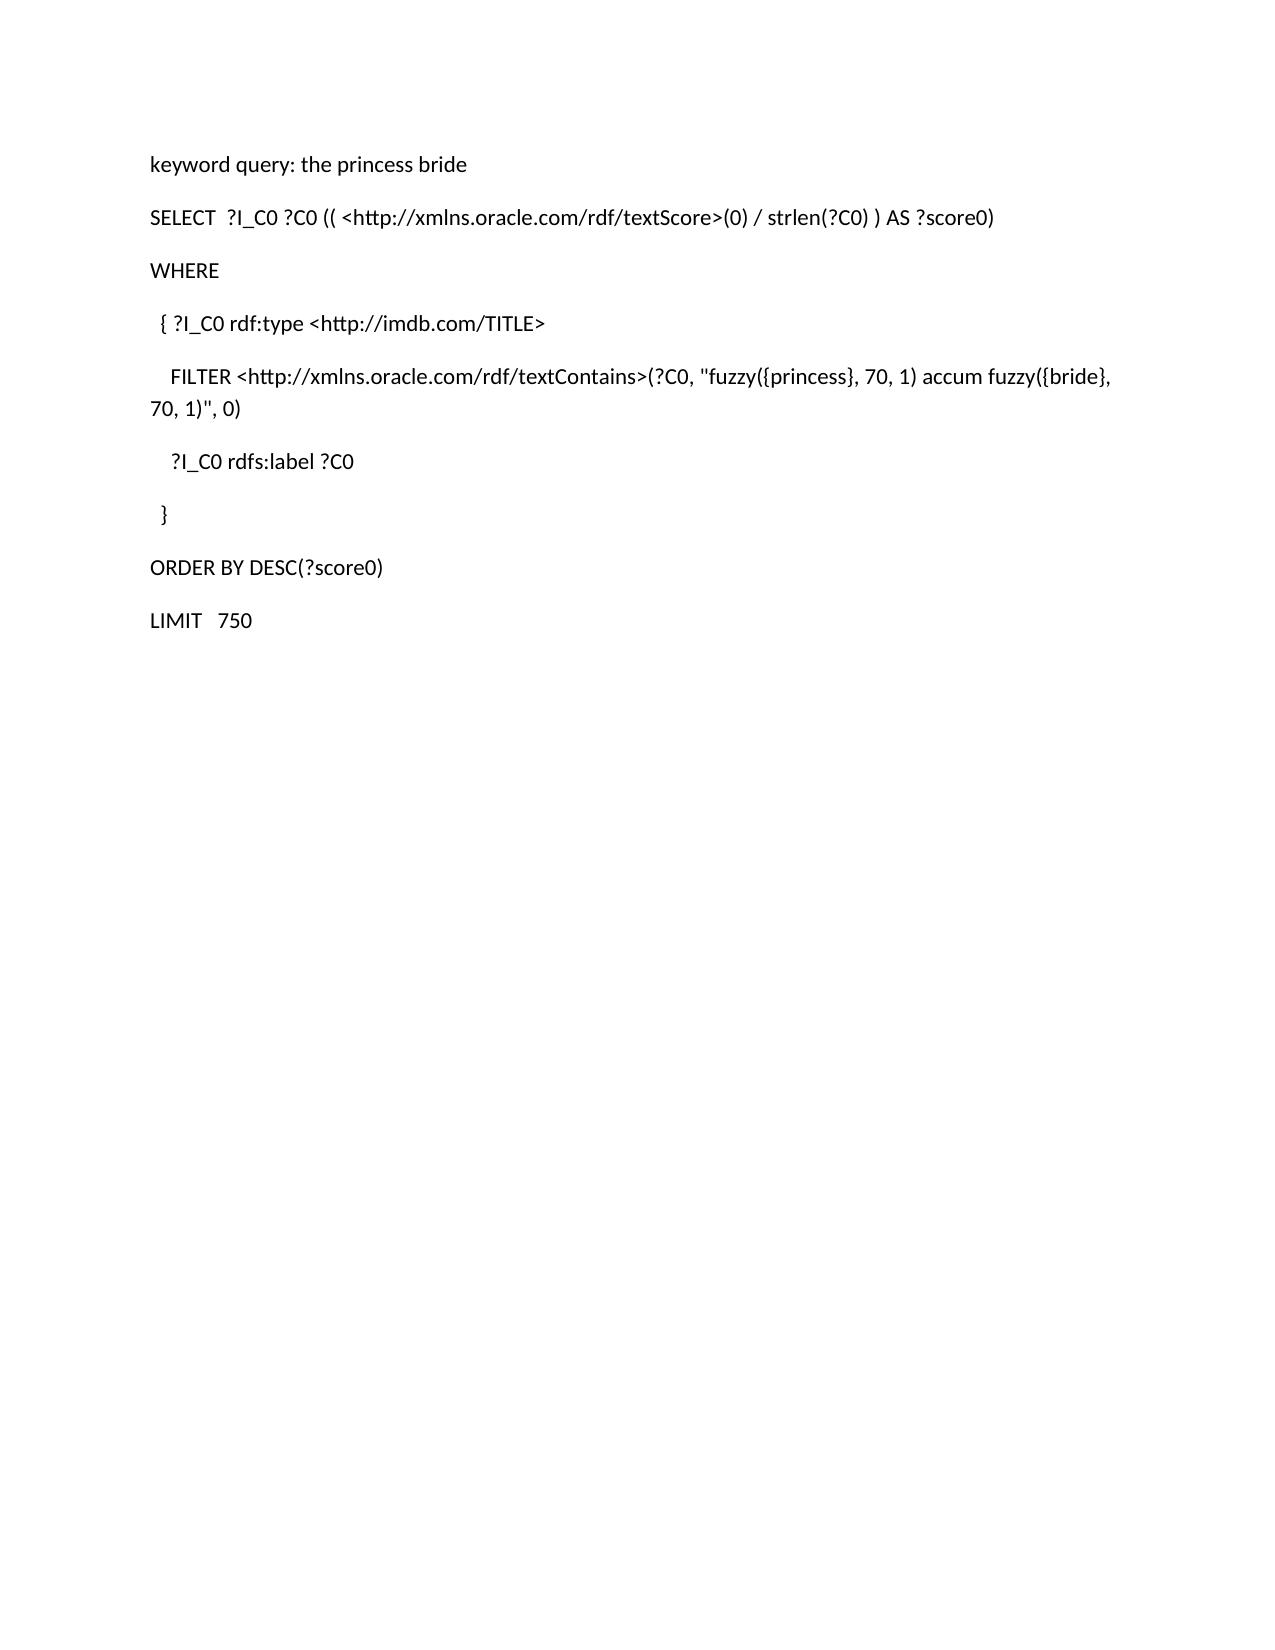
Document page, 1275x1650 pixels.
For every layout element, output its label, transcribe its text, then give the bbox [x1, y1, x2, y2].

text ORDER BY DESC(?score0) [150, 553, 1125, 581]
text keyword query: the princess bride [150, 150, 1125, 178]
text ?I_C0 rdfs:label ?C0 [150, 447, 1125, 475]
text WHERE [150, 256, 1125, 284]
text FILTER <http://xmlns.oracle.com/rdf/textContains>(?C0, "fuzzy({princess}, 70, 1) accum fuzzy({bride}, 70, 1)", 0) [150, 362, 1125, 422]
text { ?I_C0 rdf:type <http://imdb.com/TITLE> [150, 309, 1125, 337]
text LIMIT 750 [150, 606, 1125, 634]
text } [150, 500, 1125, 528]
text SELECT ?I_C0 ?C0 (( <http://xmlns.oracle.com/rdf/textScore>(0) / strlen(?C0) ) AS ?score0) [150, 203, 1125, 231]
